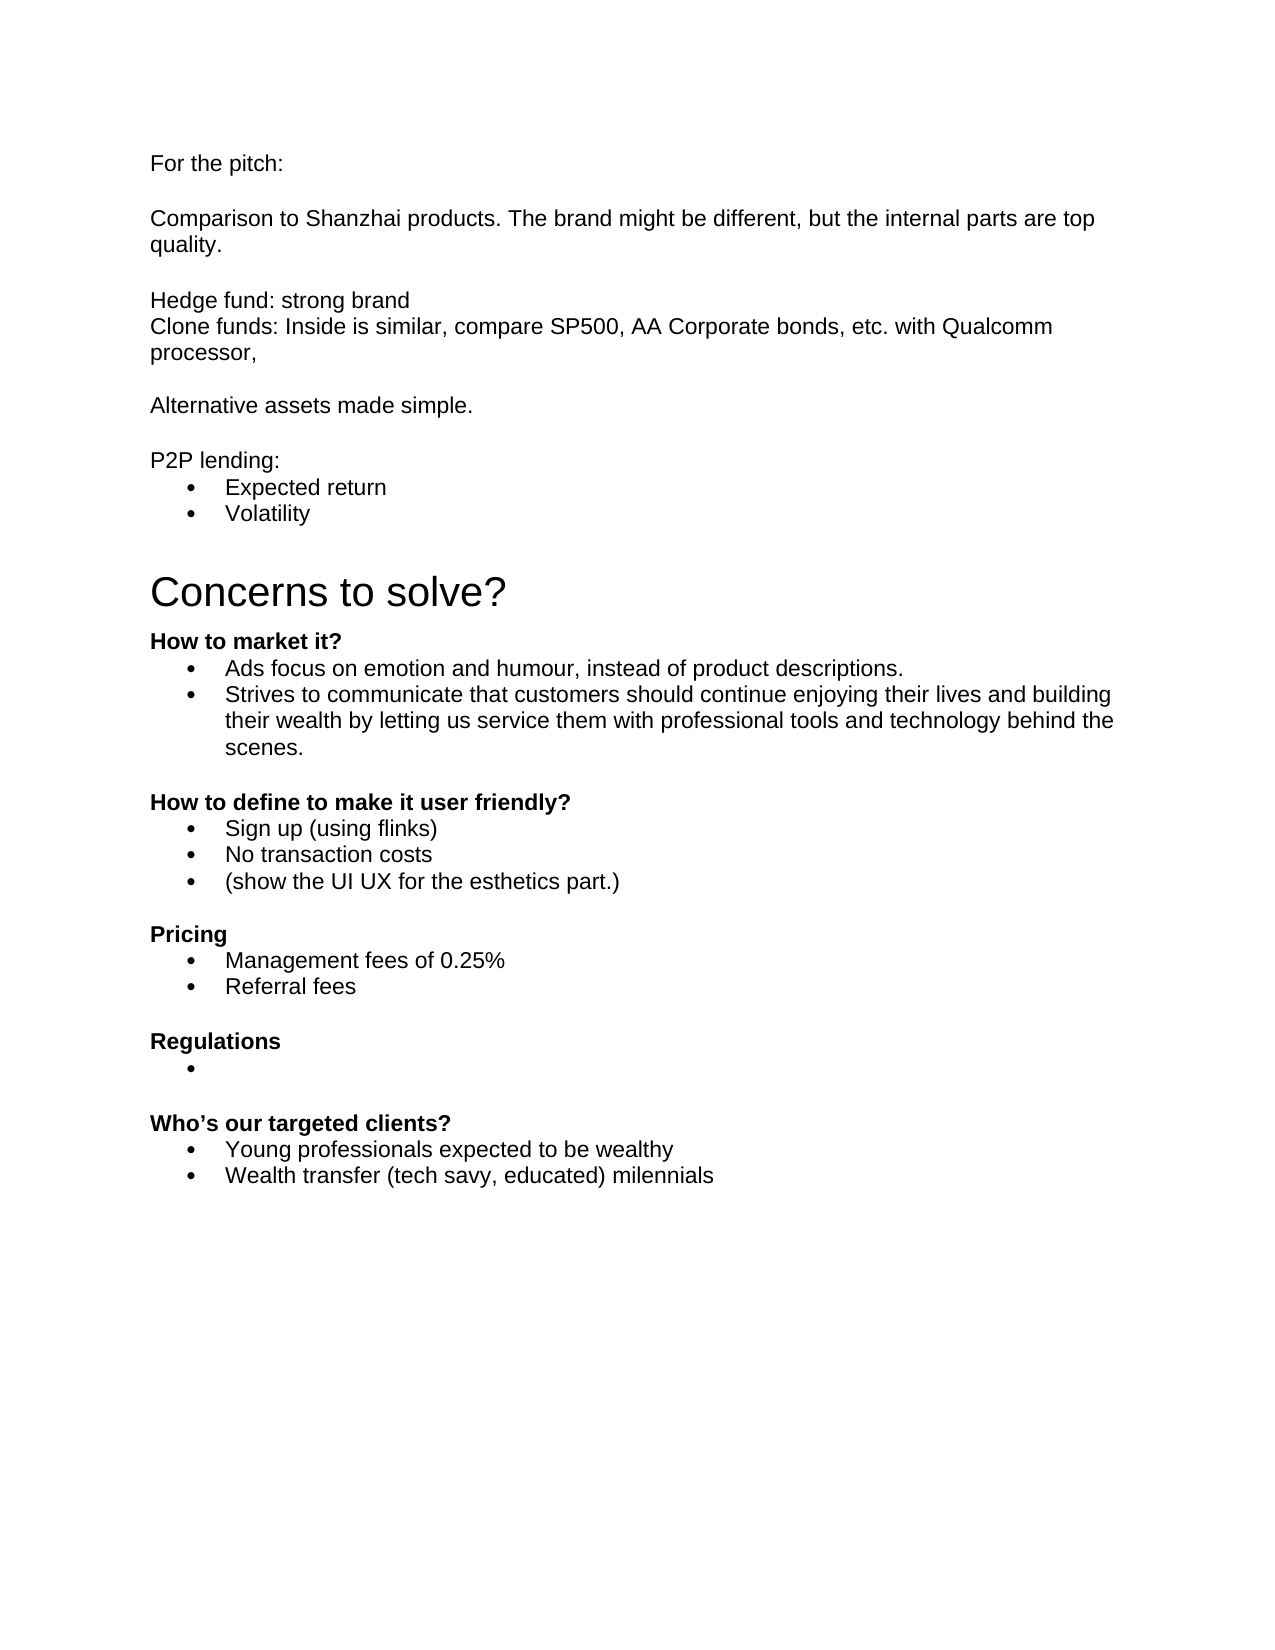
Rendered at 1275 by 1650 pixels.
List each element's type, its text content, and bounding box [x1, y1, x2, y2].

text Who’s our targeted clients? [150, 1110, 1125, 1136]
text For the pitch: [150, 150, 1125, 176]
list Expected return [187, 473, 1125, 500]
text Regulations [150, 1028, 1125, 1055]
list Management fees of 0.25% [187, 947, 1125, 973]
list Volatility [187, 500, 1125, 526]
text How to market it? [150, 628, 1125, 654]
text P2P lending: [150, 447, 1125, 473]
text Concerns to solve? [150, 568, 1125, 616]
list No transaction costs [187, 841, 1125, 868]
text Comparison to Shanzhai products. The brand might be different, but the internal parts are top quality. [150, 205, 1125, 258]
text Pricing [150, 921, 1125, 947]
text Alternative assets made simple. [150, 392, 1125, 418]
text How to define to make it user friendly? [150, 789, 1125, 815]
list Ads focus on emotion and humour, instead of product descriptions. [187, 654, 1125, 681]
list Sign up (using flinks) [187, 815, 1125, 841]
list (show the UI UX for the esthetics part.) [187, 868, 1125, 894]
list Wealth transfer (tech savy, educated) milennials [187, 1162, 1125, 1189]
list Strives to communicate that customers should continue enjoying their lives and building their wealth by letting us service them with professional tools and technology behind the scenes. [187, 681, 1125, 760]
text Clone funds: Inside is similar, compare SP500, AA Corporate bonds, etc. with Qualcomm processor, [150, 313, 1125, 366]
text Hedge fund: strong brand [150, 287, 1125, 313]
list Referral fees [187, 973, 1125, 999]
list Young professionals expected to be wealthy [187, 1136, 1125, 1162]
